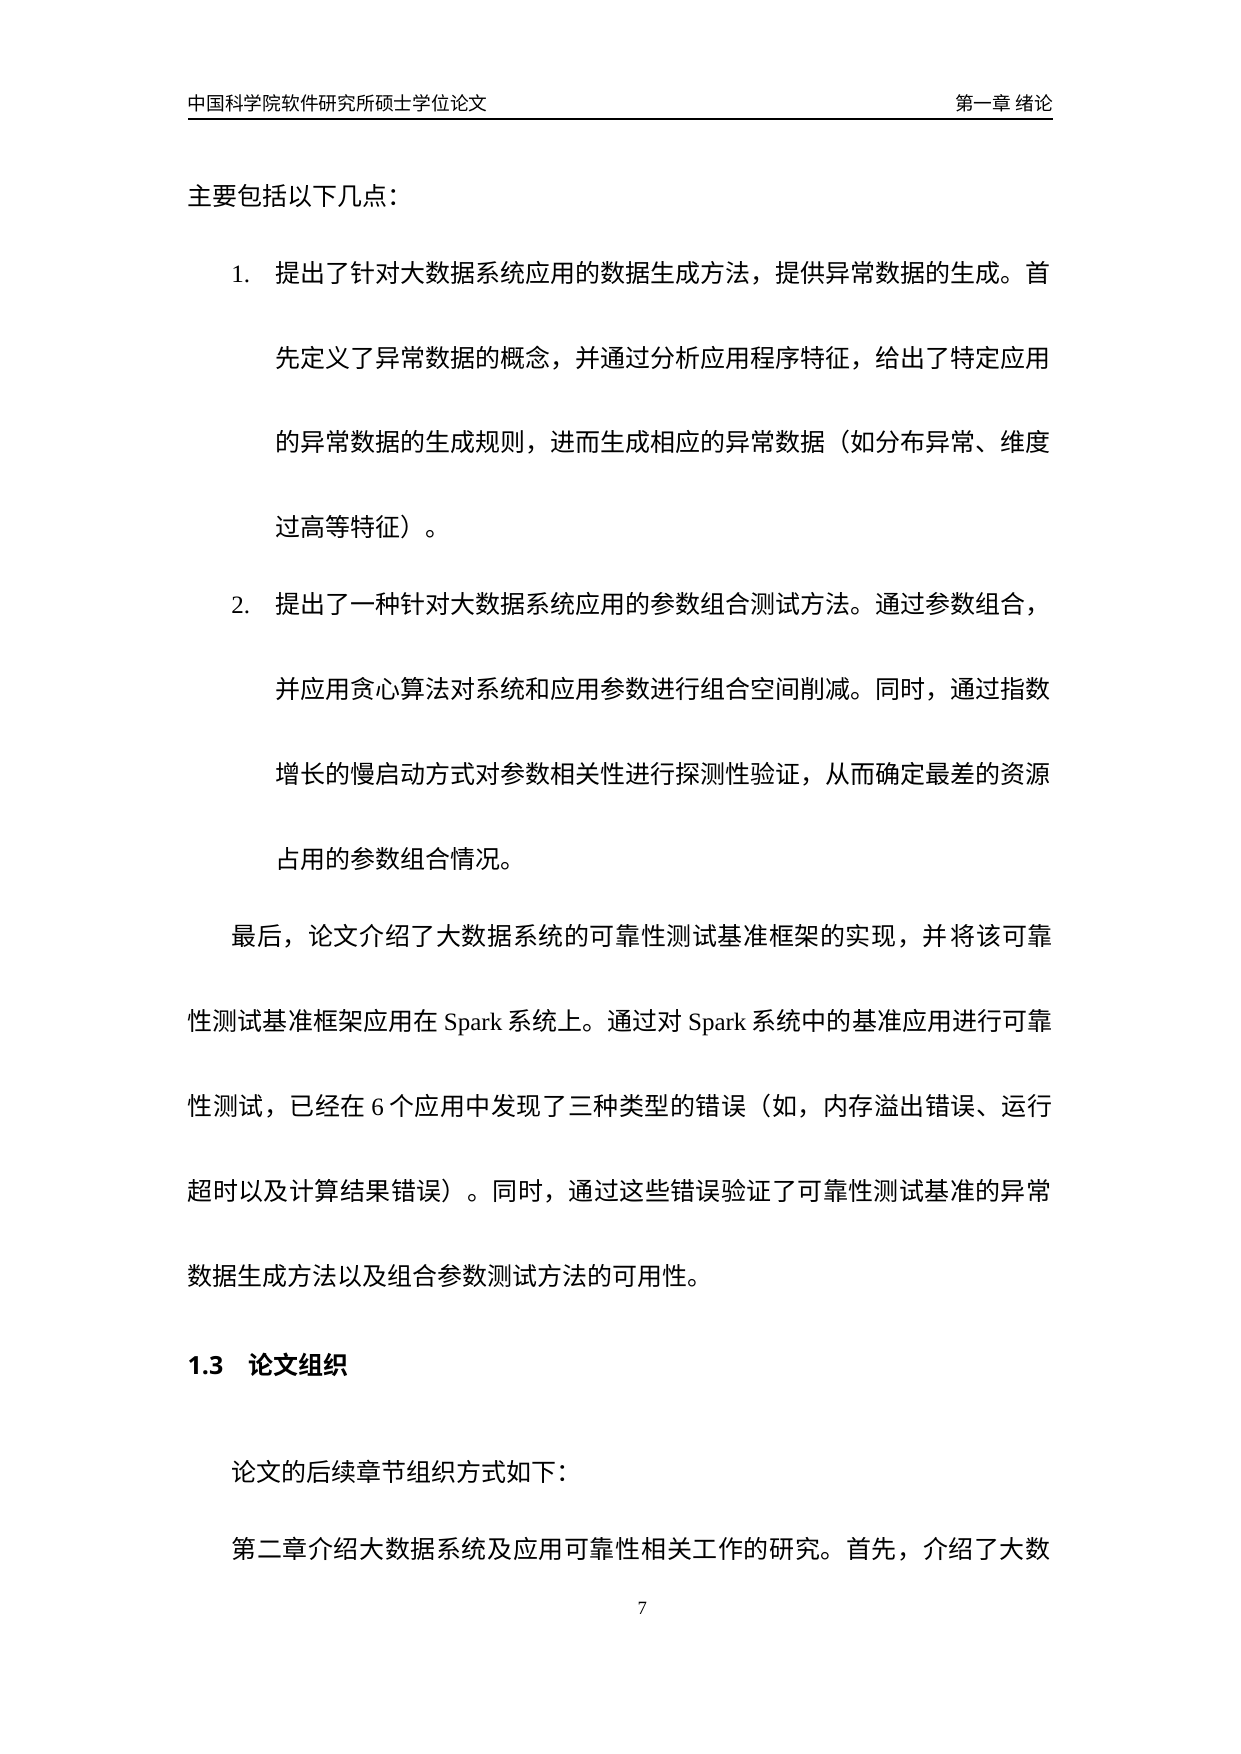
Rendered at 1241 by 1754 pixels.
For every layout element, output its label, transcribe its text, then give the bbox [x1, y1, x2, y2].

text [187, 160, 1053, 228]
subtitle 论文组织 [187, 1330, 1053, 1398]
text 论文的后续章节组织方式如下： [187, 1437, 1053, 1504]
list 提出了一种针对大数据系统应用的参数组合测试方法。通过参数组合，并应用贪心算法对系统和应用参数进行组合空间削减。同时，通过指数增长的慢启动方式对参数相关性进行探测性验证，从而确定最差的资源占用的参数组合情况。 [231, 569, 1053, 892]
list 提出了针对大数据系统应用的数据生成方法，提供异常数据的生成。首先定义了异常数据的概念，并通过分析应用程序特征，给出了特定应用的异常数据的生成规则，进而生成相应的异常数据（如分布异常、维度过高等特征）。 [231, 237, 1053, 560]
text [187, 1513, 1053, 1581]
text 最后，论文介绍了大数据系统的可靠性测试基准框架的实现，并将该可靠性测试基准框架应用在Spark系统上。通过对Spark系统中的基准应用进行可靠性测试，已经在6个应用中发现了三种类型的错误（如，内存溢出错误、运行超时以及计算结果错误）。同时，通过这些错误验证了可靠性测试基准的异常数据生成方法以及组合参数测试方法的可用性。 [187, 901, 1053, 1308]
